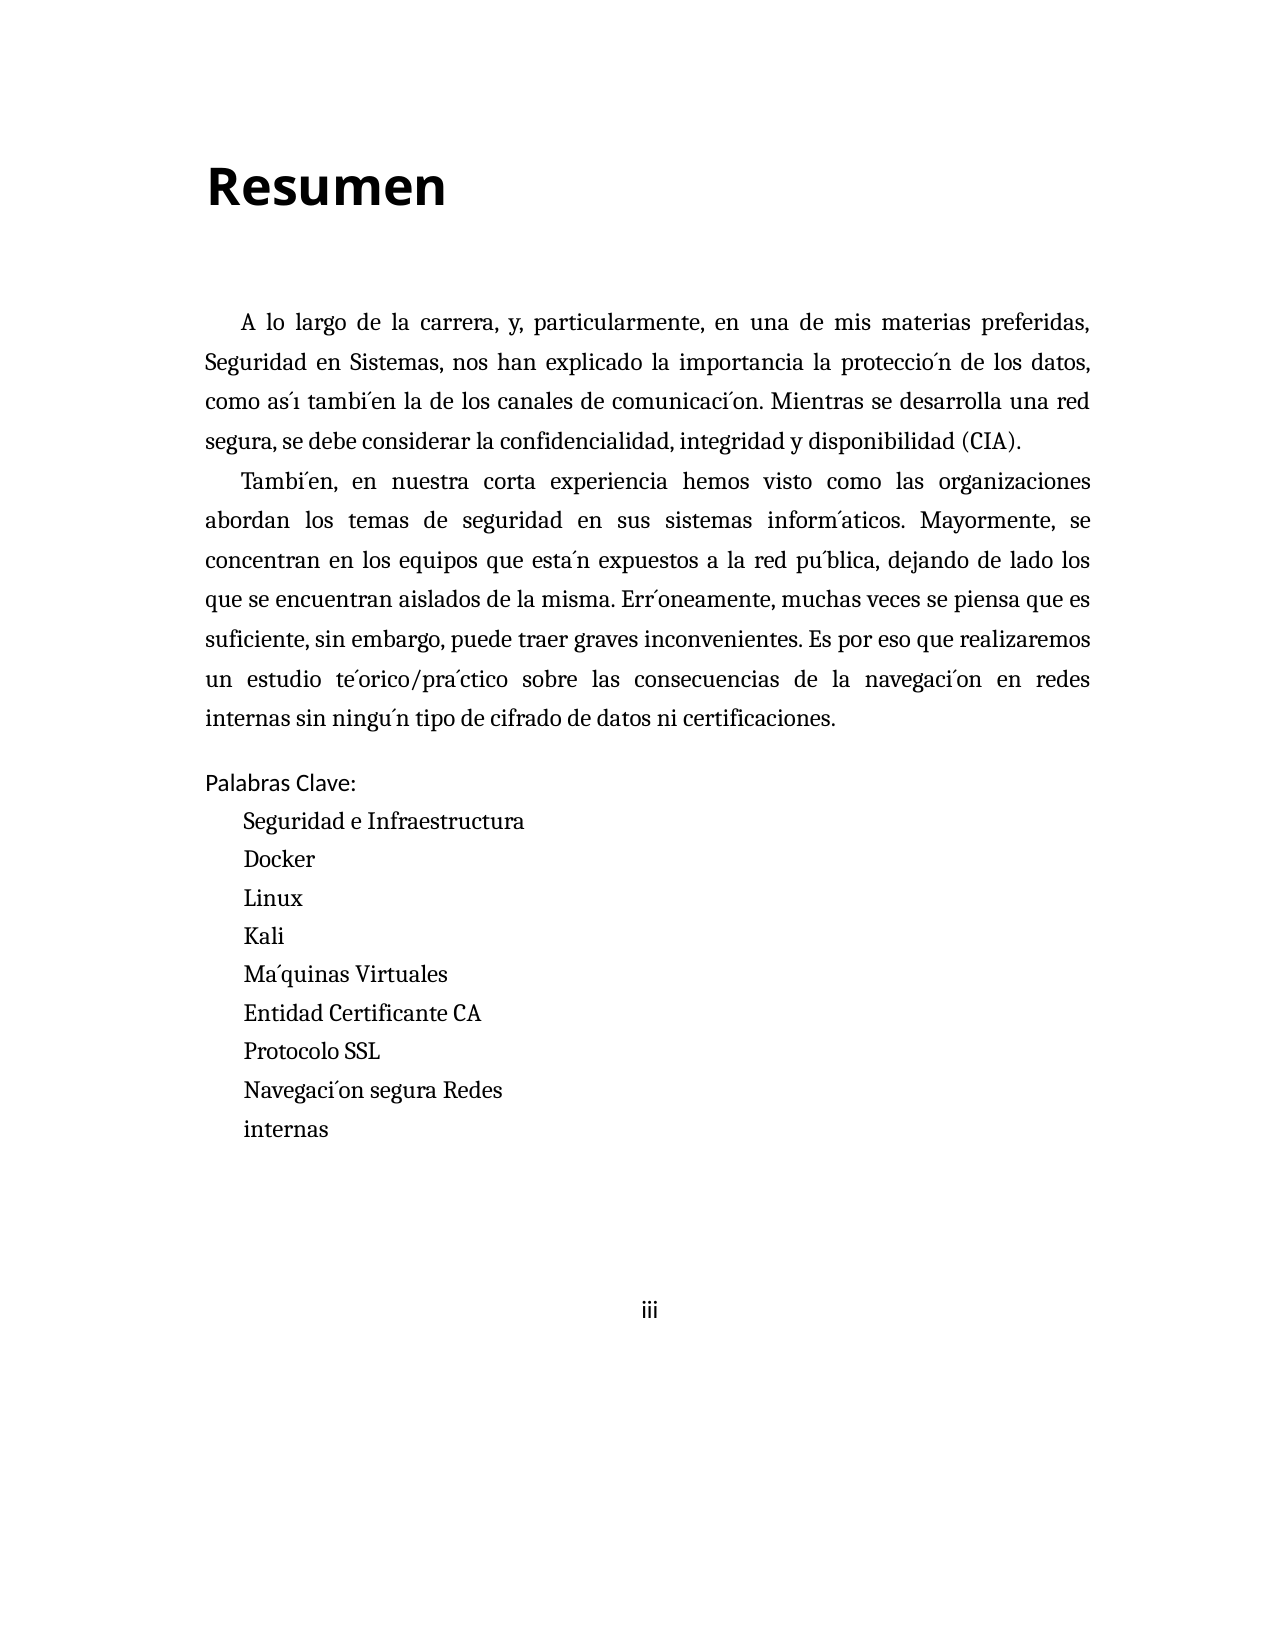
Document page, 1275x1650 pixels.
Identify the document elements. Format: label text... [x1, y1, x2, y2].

text Seguridad e Infraestructura [243, 807, 1092, 835]
text A lo largo de la carrera, y, particularmente, en una de mis materias preferidas, Seguridad en Sistemas, nos han explicado la importancia la proteccio´n de los datos, como as´ı tambi´en la de los canales de comunicaci´on. Mientras se desarrolla una red segura, se debe considerar la confidencialidad, integridad y disponibilidad (CIA). [205, 308, 1092, 455]
text iii [210, 1294, 1089, 1325]
text Linux [243, 883, 1092, 912]
text Navegaci´on segura Redes internas [243, 1076, 503, 1144]
text Docker [243, 845, 1092, 874]
text Protocolo SSL [243, 1037, 1092, 1066]
text Kali [243, 922, 1092, 951]
text Palabras Clave: [205, 767, 1092, 798]
text Ma´quinas Virtuales [243, 960, 1092, 989]
text Tambi´en, en nuestra corta experiencia hemos visto como las organizaciones abordan los temas de seguridad en sus sistemas inform´aticos. Mayormente, se concentran en los equipos que esta´n expuestos a la red pu´blica, dejando de lado los que se encuentran aislados de la misma. Err´oneamente, muchas veces se piensa que es suficiente, sin embargo, puede traer graves inconvenientes. Es por eso que realizaremos un estudio te´orico/pra´ctico sobre las consecuencias de la navegaci´on en redes internas sin ningu´n tipo de cifrado de datos ni certificaciones. [205, 467, 1092, 733]
subtitle Resumen [207, 150, 1092, 221]
text Entidad Certificante CA [243, 999, 1092, 1028]
